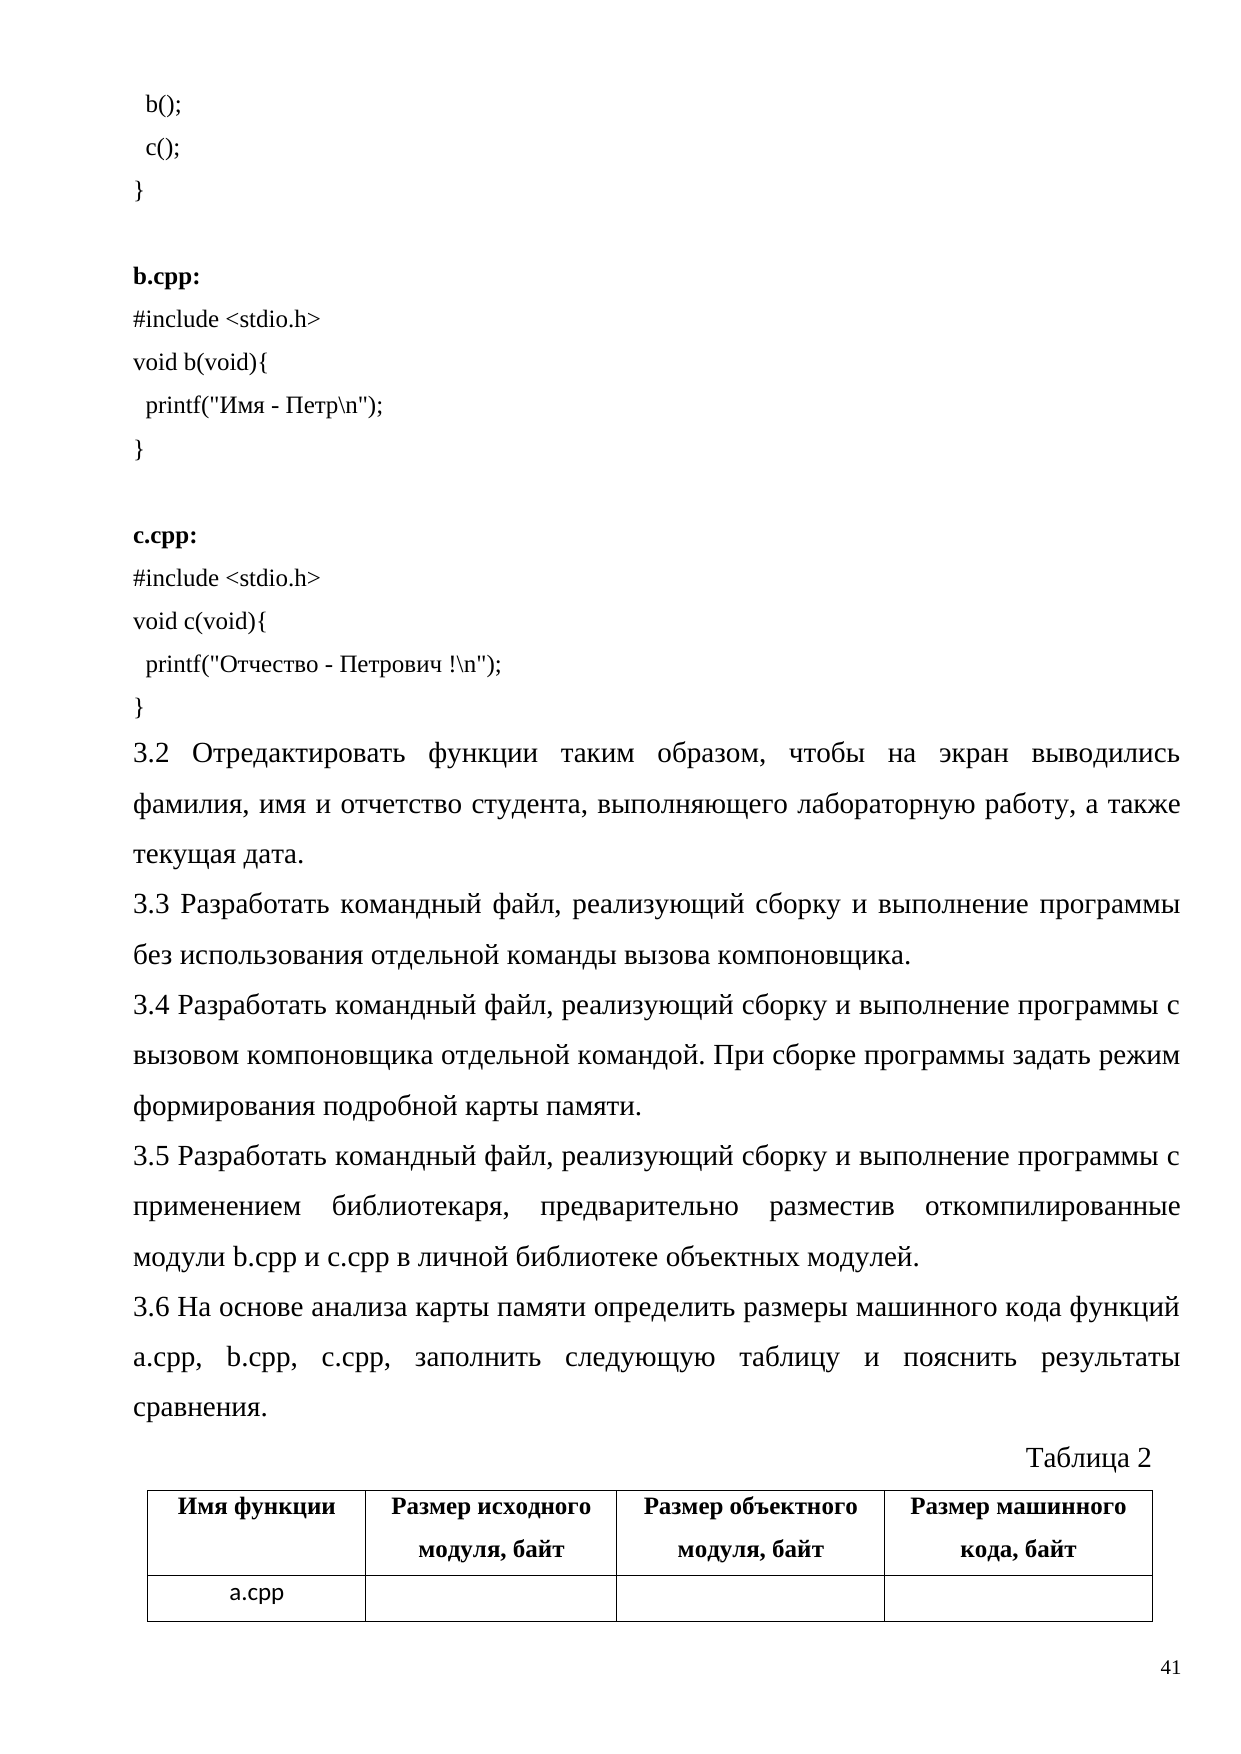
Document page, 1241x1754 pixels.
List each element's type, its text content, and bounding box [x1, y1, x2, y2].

text Таблица 2 [133, 1440, 1152, 1473]
text 3.3 Разработать командный файл, реализующий сборку и выполнение программы без использования отдельной команды вызова компоновщика. [133, 886, 1181, 970]
text void c(void){ [133, 606, 1181, 635]
text 3.6 На основе анализа карты памяти определить размеры машинного кода функций a.cpp, b.cpp, c.cpp, заполнить следующую таблицу и пояснить результаты сравнения. [133, 1289, 1181, 1423]
table_cell [366, 1576, 616, 1621]
text #include <stdio.h> [133, 563, 1181, 592]
text printf("Отчество - Петрович !\n"); [133, 649, 1181, 678]
text #include <stdio.h> [133, 304, 1181, 333]
table_header Имя функции [148, 1491, 365, 1575]
text b.cpp: [133, 261, 1181, 290]
text } [133, 434, 1181, 462]
table_cell [885, 1576, 1152, 1621]
text c(); [133, 132, 1181, 161]
table_cell a.cpp [148, 1576, 365, 1621]
table_cell [617, 1576, 884, 1621]
text 3.5 Разработать командный файл, реализующий сборку и выполнение программы с применением библиотекаря, предварительно разместив откомпилированные модули b.cpp и c.cpp в личной библиотеке объектных модулей. [133, 1138, 1181, 1272]
text b(); [133, 89, 1181, 117]
text 3.2 Отредактировать функции таким образом, чтобы на экран выводились фамилия, имя и отчетство студента, выполняющего лабораторную работу, а также текущая дата. [133, 736, 1181, 870]
text } [133, 175, 1181, 204]
text } [133, 692, 1181, 721]
text 3.4 Разработать командный файл, реализующий сборку и выполнение программы с вызовом компоновщика отдельной командой. При сборке программы задать режим формирования подробной карты памяти. [133, 987, 1181, 1121]
table_header Размер исходного модуля, байт [366, 1491, 616, 1575]
text printf("Имя - Петр\n"); [133, 391, 1181, 419]
table_header Размер объектного модуля, байт [617, 1491, 884, 1575]
text void b(void){ [133, 347, 1181, 376]
text c.cpp: [133, 520, 1181, 549]
table_header Размер машинного кода, байт [885, 1491, 1152, 1575]
